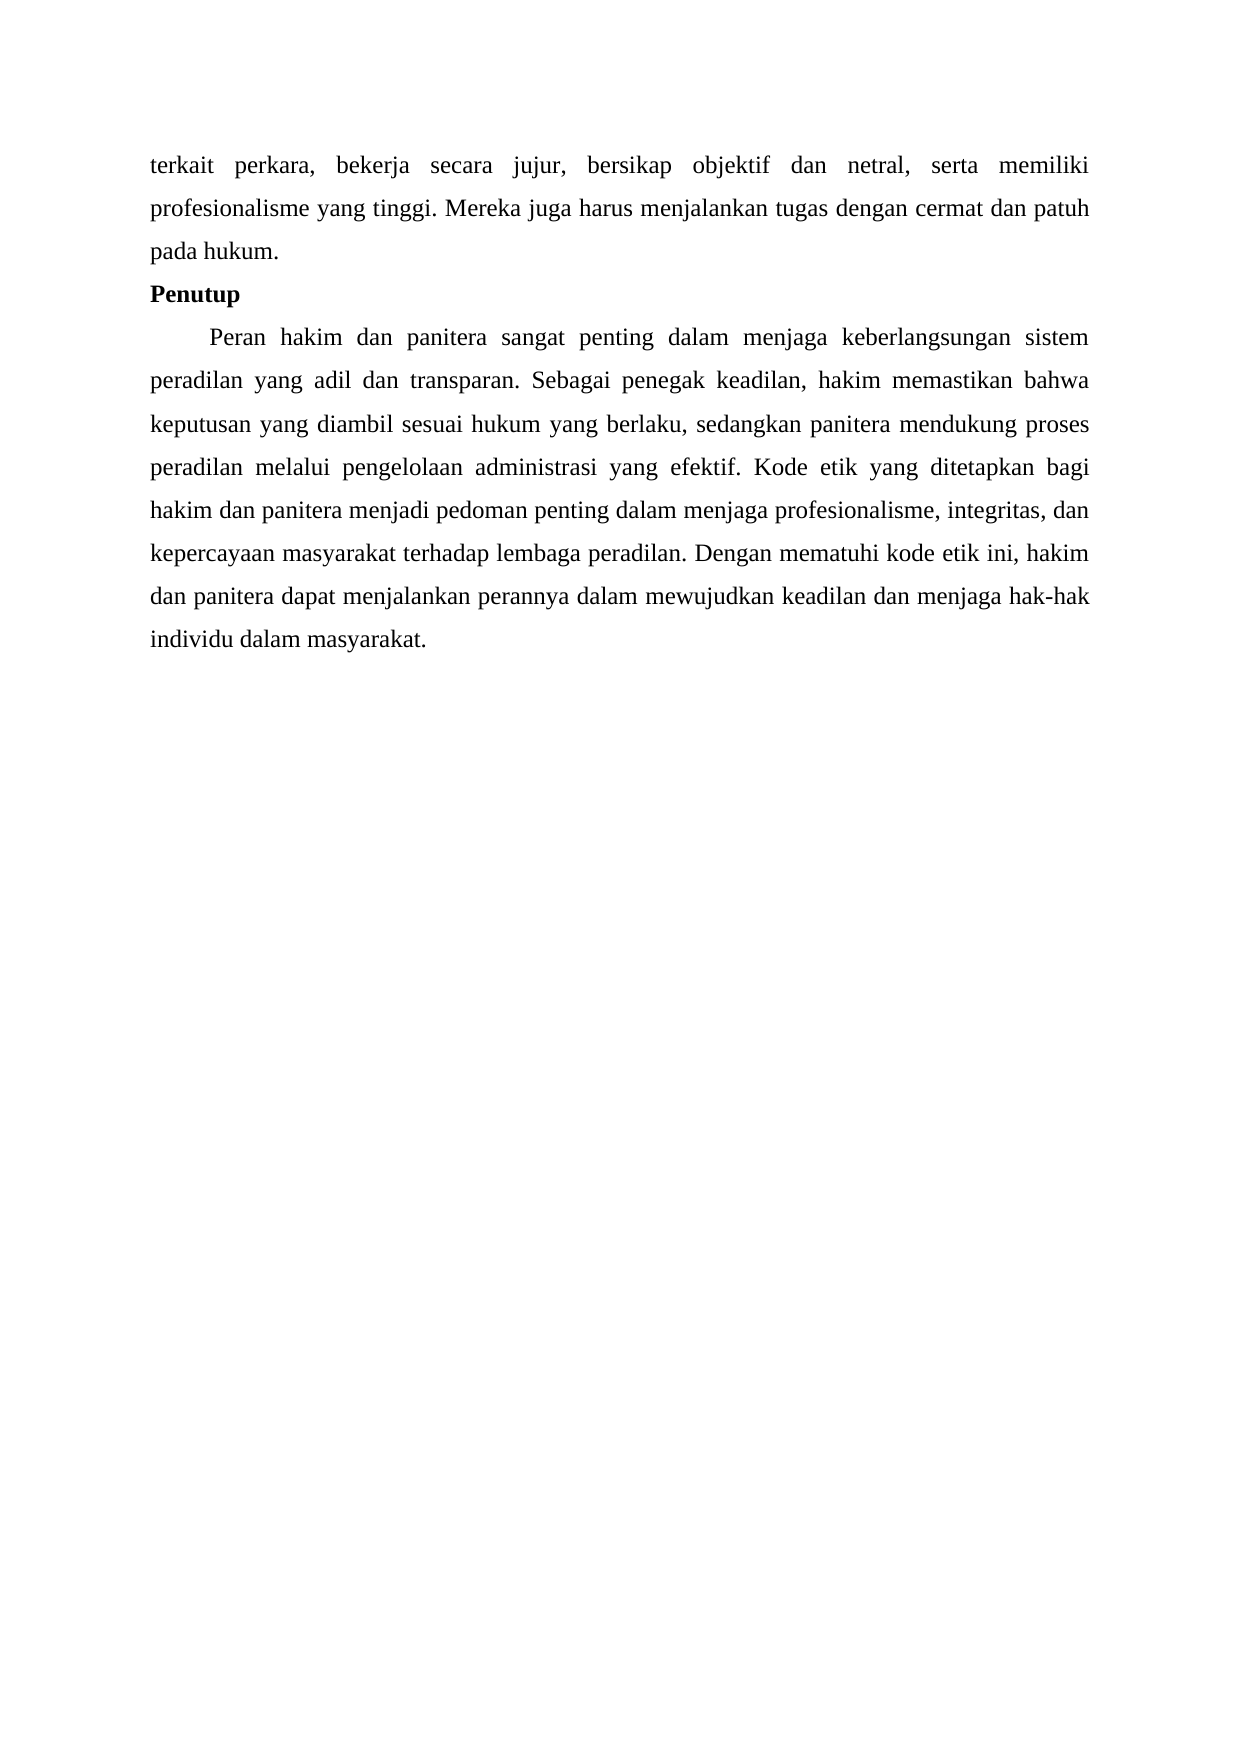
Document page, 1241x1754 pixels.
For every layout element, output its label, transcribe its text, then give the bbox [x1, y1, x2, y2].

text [150, 150, 1090, 265]
text Penutup [150, 279, 1090, 308]
text Peran hakim dan panitera sangat penting dalam menjaga keberlangsungan sistem peradilan yang adil dan transparan. Sebagai penegak keadilan, hakim memastikan bahwa keputusan yang diambil sesuai hukum yang berlaku, sedangkan panitera mendukung proses peradilan melalui pengelolaan administrasi yang efektif. Kode etik yang ditetapkan bagi hakim dan panitera menjadi pedoman penting dalam menjaga profesionalisme, integritas, dan kepercayaan masyarakat terhadap lembaga peradilan. Dengan mematuhi kode etik ini, hakim dan panitera dapat menjalankan perannya dalam mewujudkan keadilan dan menjaga hak-hak individu dalam masyarakat. [150, 322, 1090, 653]
